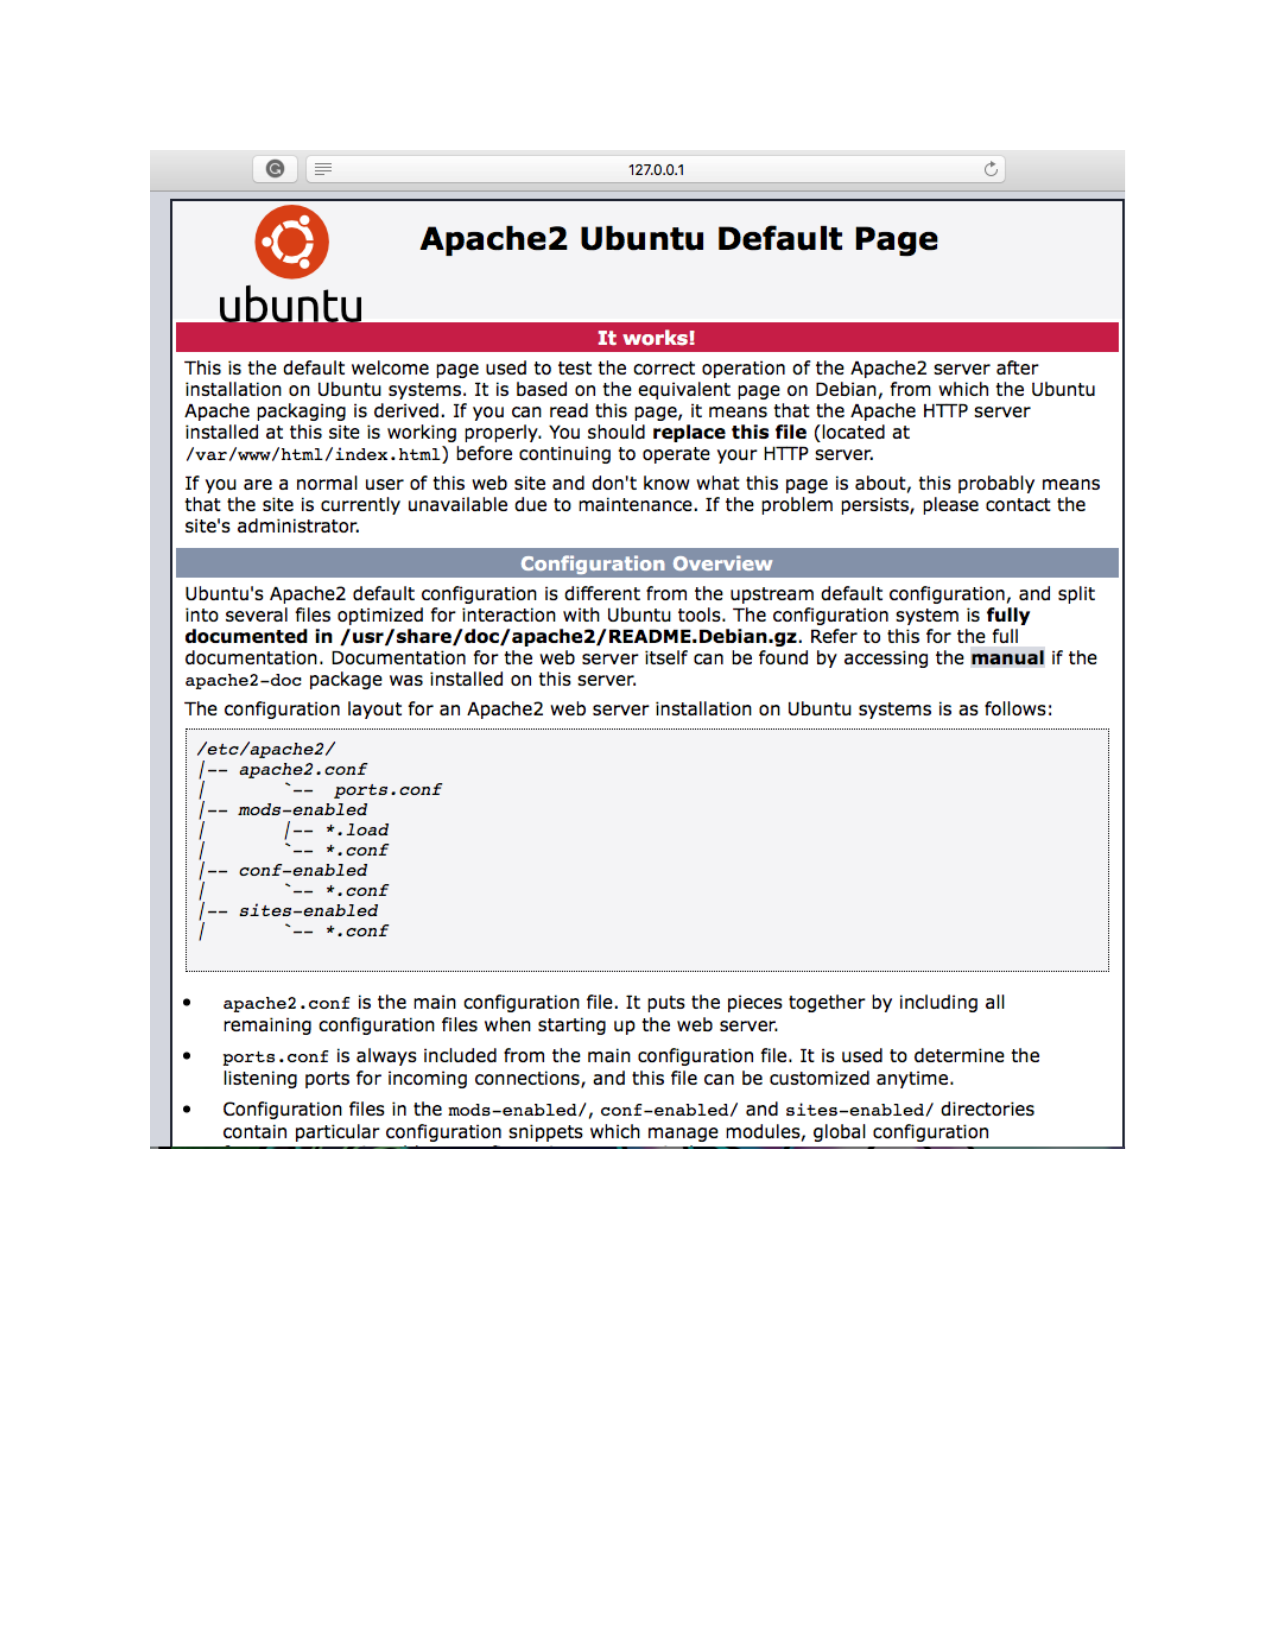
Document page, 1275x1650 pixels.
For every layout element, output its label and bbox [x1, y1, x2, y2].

picture [150, 150, 1125, 1149]
